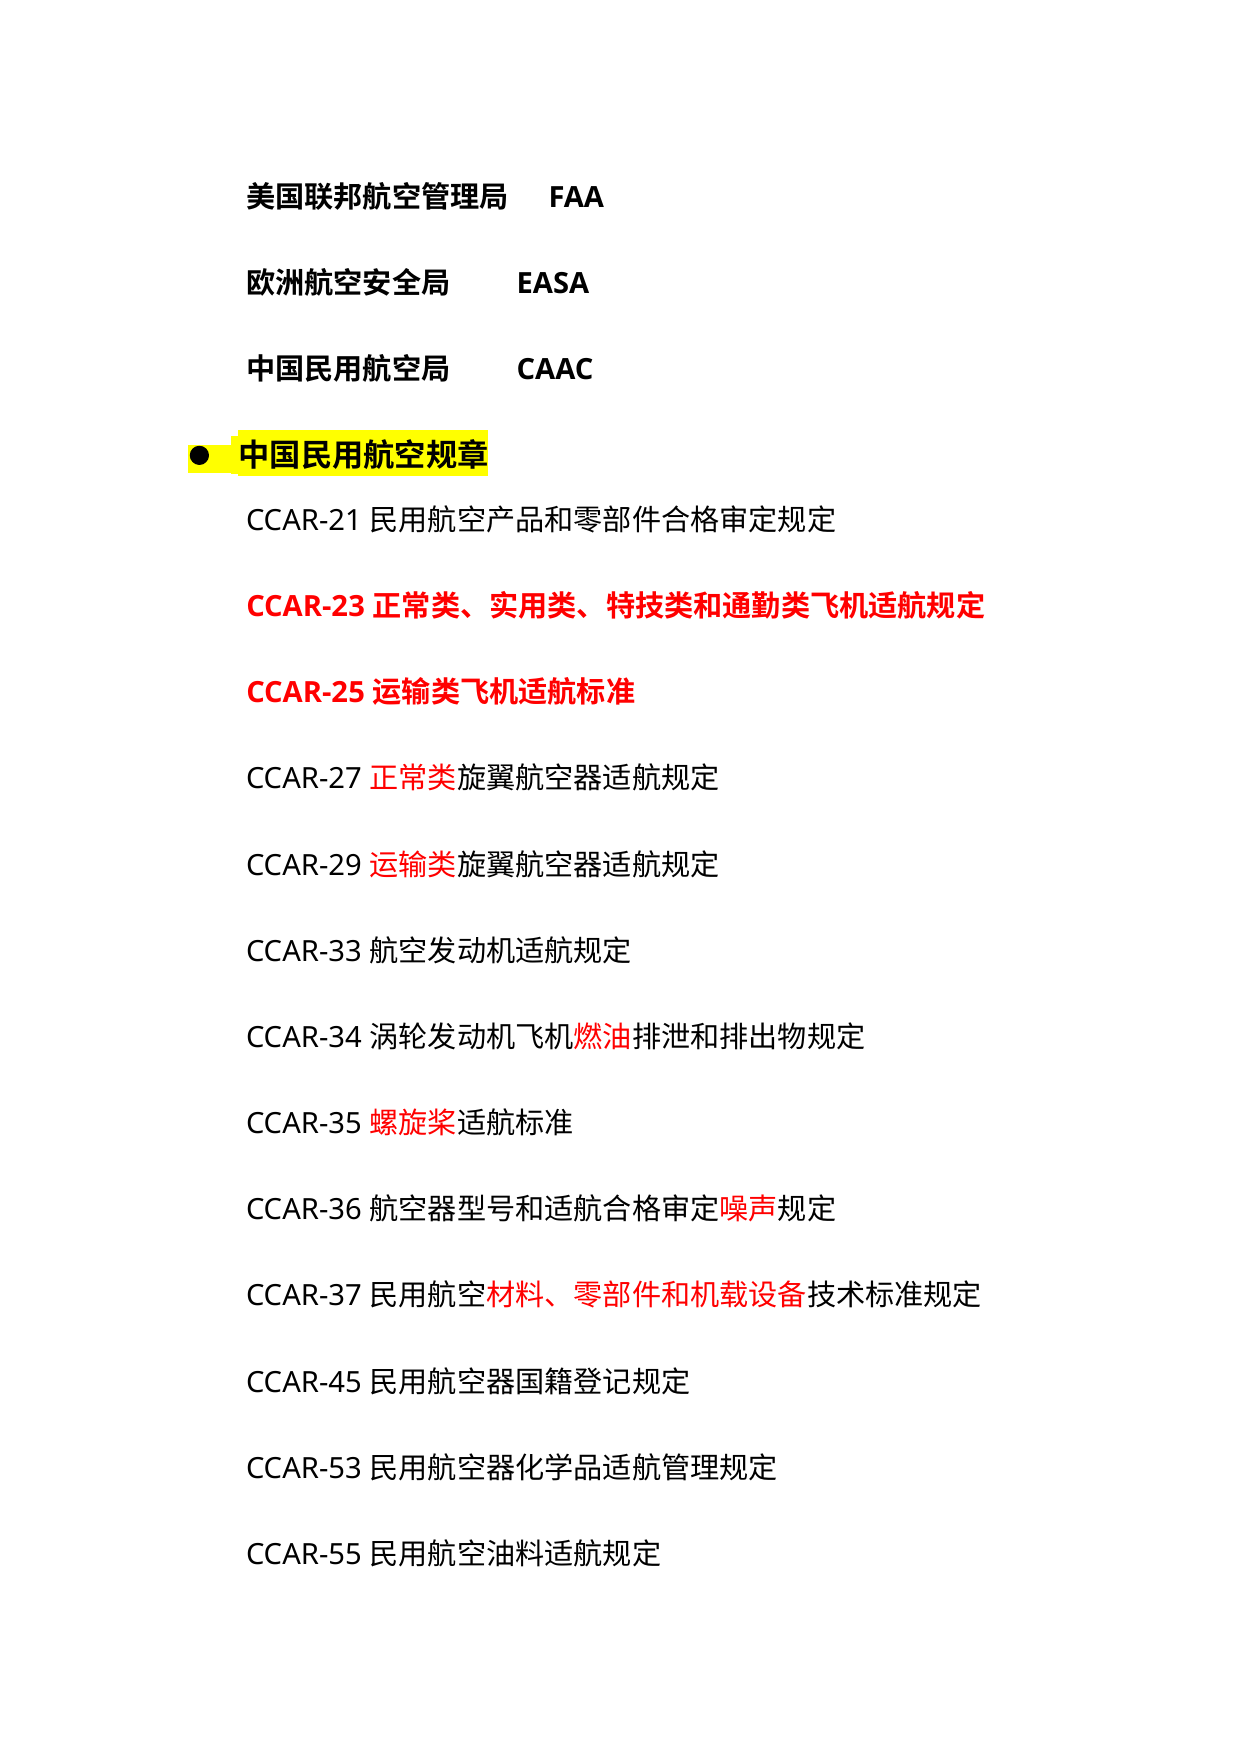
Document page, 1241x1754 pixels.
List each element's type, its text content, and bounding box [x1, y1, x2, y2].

list CCAR-29 运输类旋翼航空器适航规定 [187, 830, 1053, 895]
list CCAR-34 涡轮发动机飞机燃油排泄和排出物规定 [187, 1002, 1053, 1067]
list CCAR-23 正常类、实用类、特技类和通勤类飞机适航规定 [187, 572, 1053, 637]
list 欧洲航空安全局 EASA [187, 248, 1053, 313]
list CCAR-55 民用航空油料适航规定 [187, 1519, 1053, 1584]
list CCAR-53 民用航空器化学品适航管理规定 [187, 1433, 1053, 1498]
list CCAR-45 民用航空器国籍登记规定 [187, 1347, 1053, 1412]
list 中国民用航空规章 [187, 420, 1053, 485]
list CCAR-33 航空发动机适航规定 [187, 916, 1053, 981]
list CCAR-37 民用航空材料、零部件和机载设备技术标准规定 [187, 1261, 1053, 1326]
list CCAR-35 螺旋桨适航标准 [187, 1088, 1053, 1153]
list CCAR-27 正常类旋翼航空器适航规定 [187, 744, 1053, 809]
list CCAR-21 民用航空产品和零部件合格审定规定 [187, 485, 1053, 550]
list 美国联邦航空管理局 FAA [187, 162, 1053, 227]
list CCAR-36 航空器型号和适航合格审定噪声规定 [187, 1174, 1053, 1239]
list 中国民用航空局 CAAC [187, 334, 1053, 399]
list CCAR-25 运输类飞机适航标准 [187, 658, 1053, 723]
